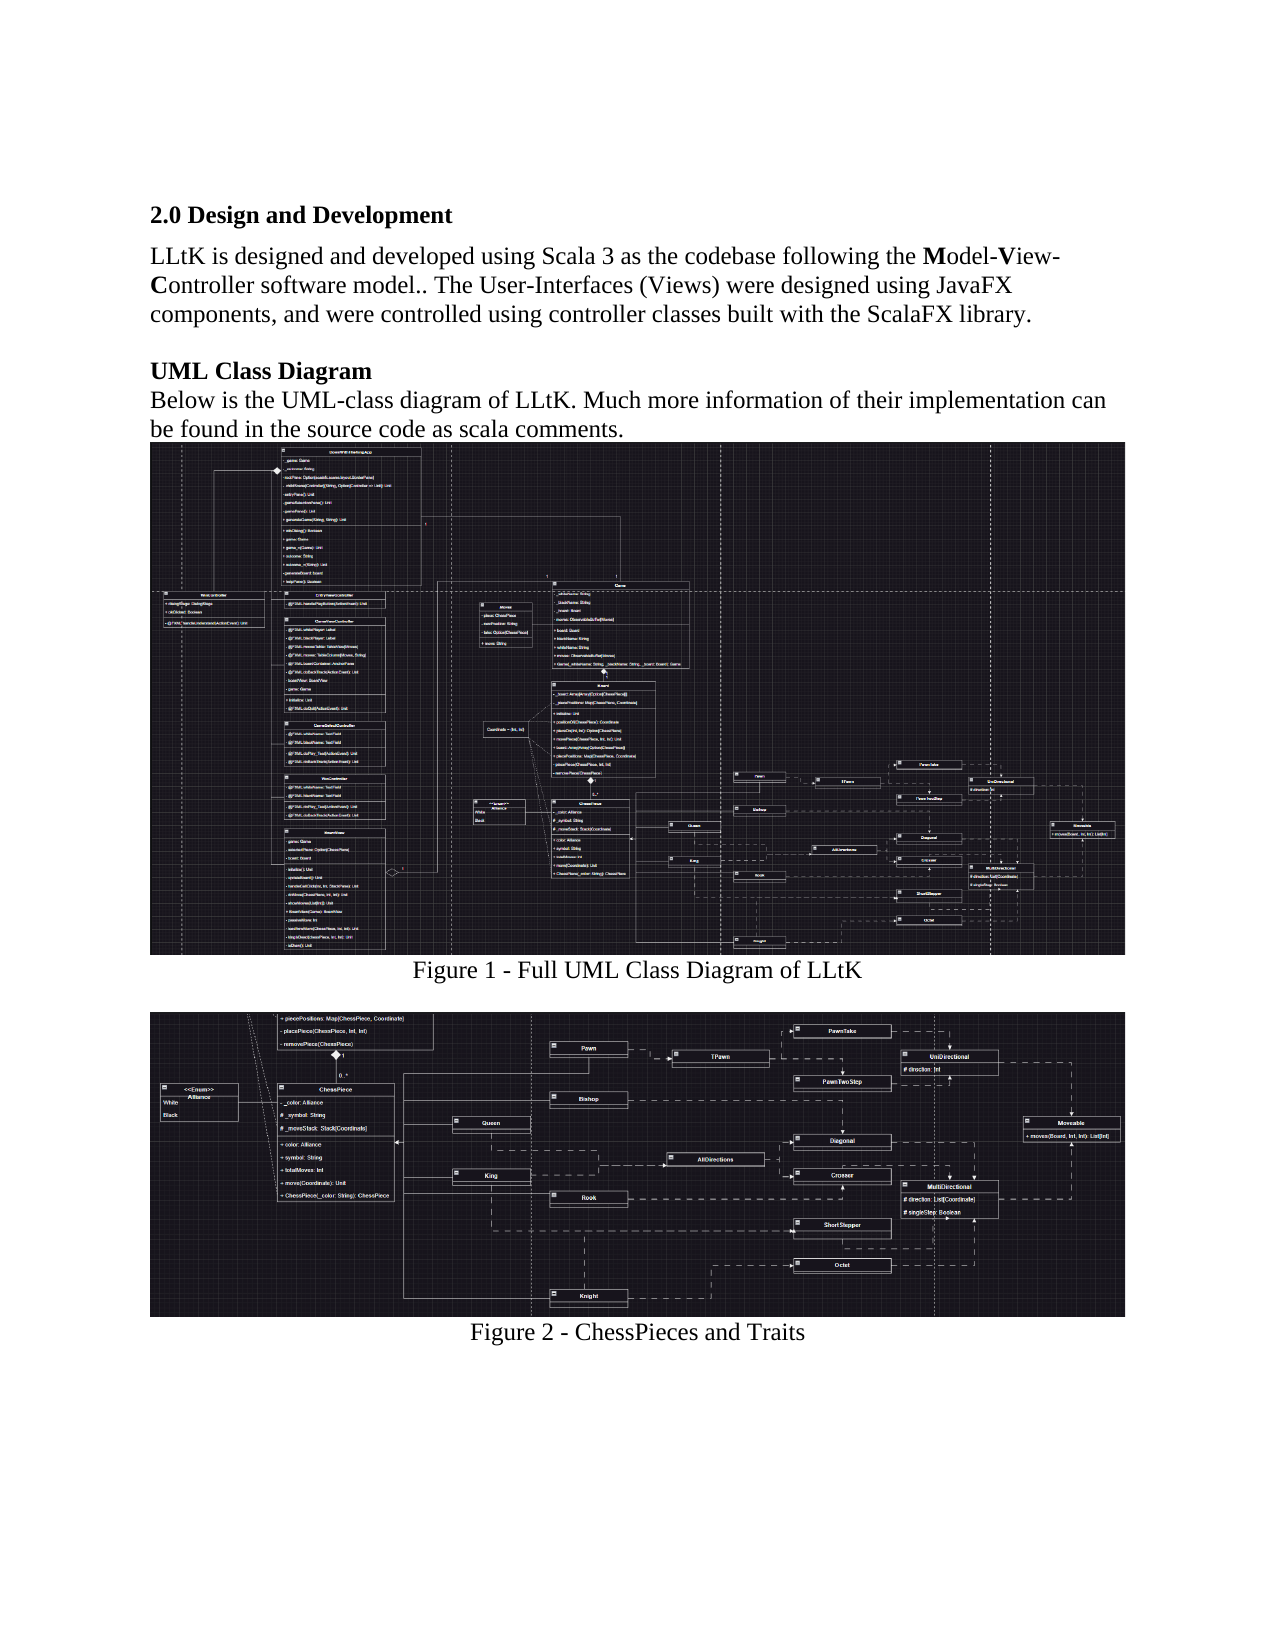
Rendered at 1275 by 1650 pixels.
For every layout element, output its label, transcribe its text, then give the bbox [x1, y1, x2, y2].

subtitle UML Class Diagram [150, 356, 1125, 385]
text Figure 2 - ChessPieces and Traits [150, 1317, 1125, 1345]
text LLtK is designed and developed using Scala 3 as the codebase following the Model-View-Controller software model.. The User-Interfaces (Views) were designed using JavaFX components, and were controlled using controller classes built with the ScalaFX library. [150, 241, 1125, 327]
picture [150, 1012, 1125, 1317]
text Figure 1 - Full UML Class Diagram of LLtK [150, 955, 1125, 984]
subtitle 2.0 Design and Development [150, 200, 1125, 229]
picture [150, 442, 1125, 955]
text Below is the UML-class diagram of LLtK. Much more information of their implementation can be found in the source code as scala comments. [150, 385, 1125, 442]
